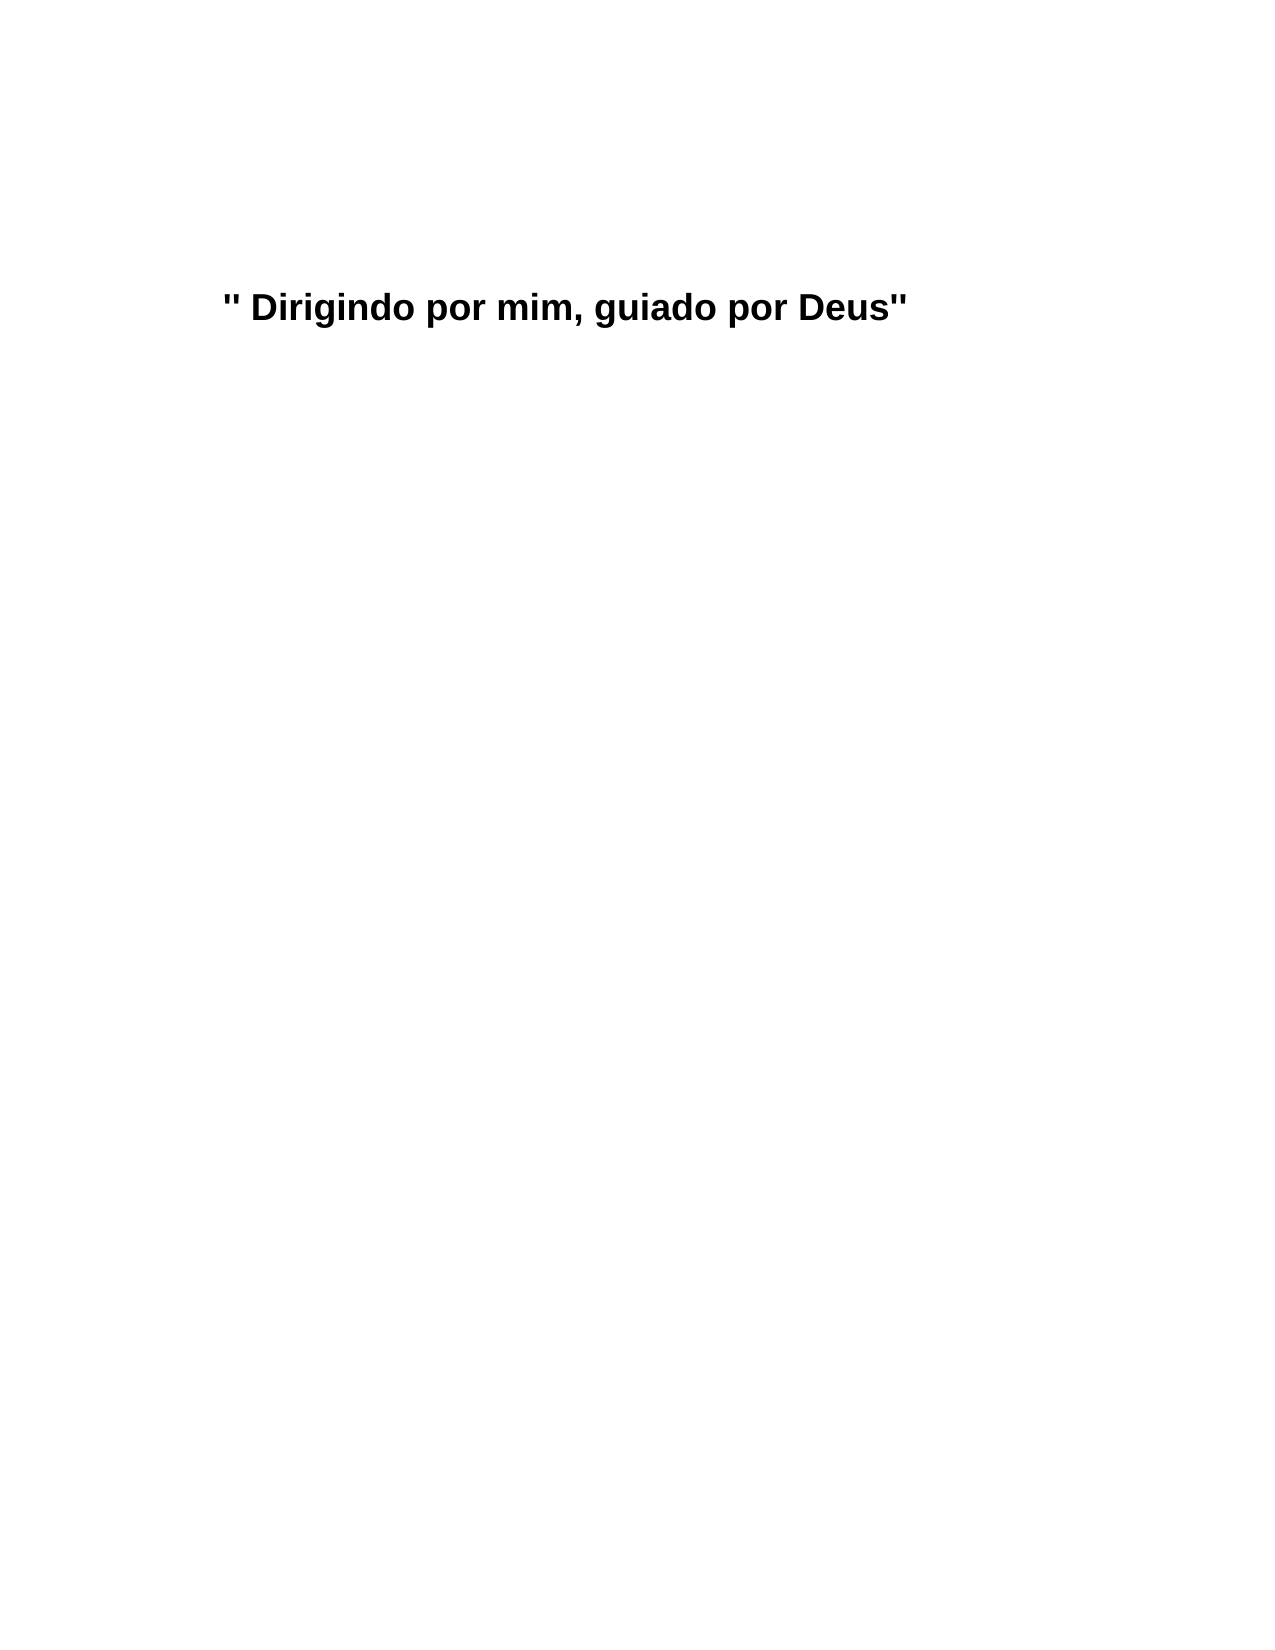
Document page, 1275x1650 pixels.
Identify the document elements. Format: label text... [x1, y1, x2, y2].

text '' Dirigindo por mim, guiado por Deus'' [613, 300, 730, 325]
text '' Dirigindo por mim, guiado por Deus'' [332, 300, 428, 325]
text '' Dirigindo por mim, guiado por Deus'' [735, 300, 1125, 325]
text '' Dirigindo por mim, guiado por Deus'' [150, 300, 328, 325]
text '' Dirigindo por mim, guiado por Deus'' [433, 300, 609, 325]
